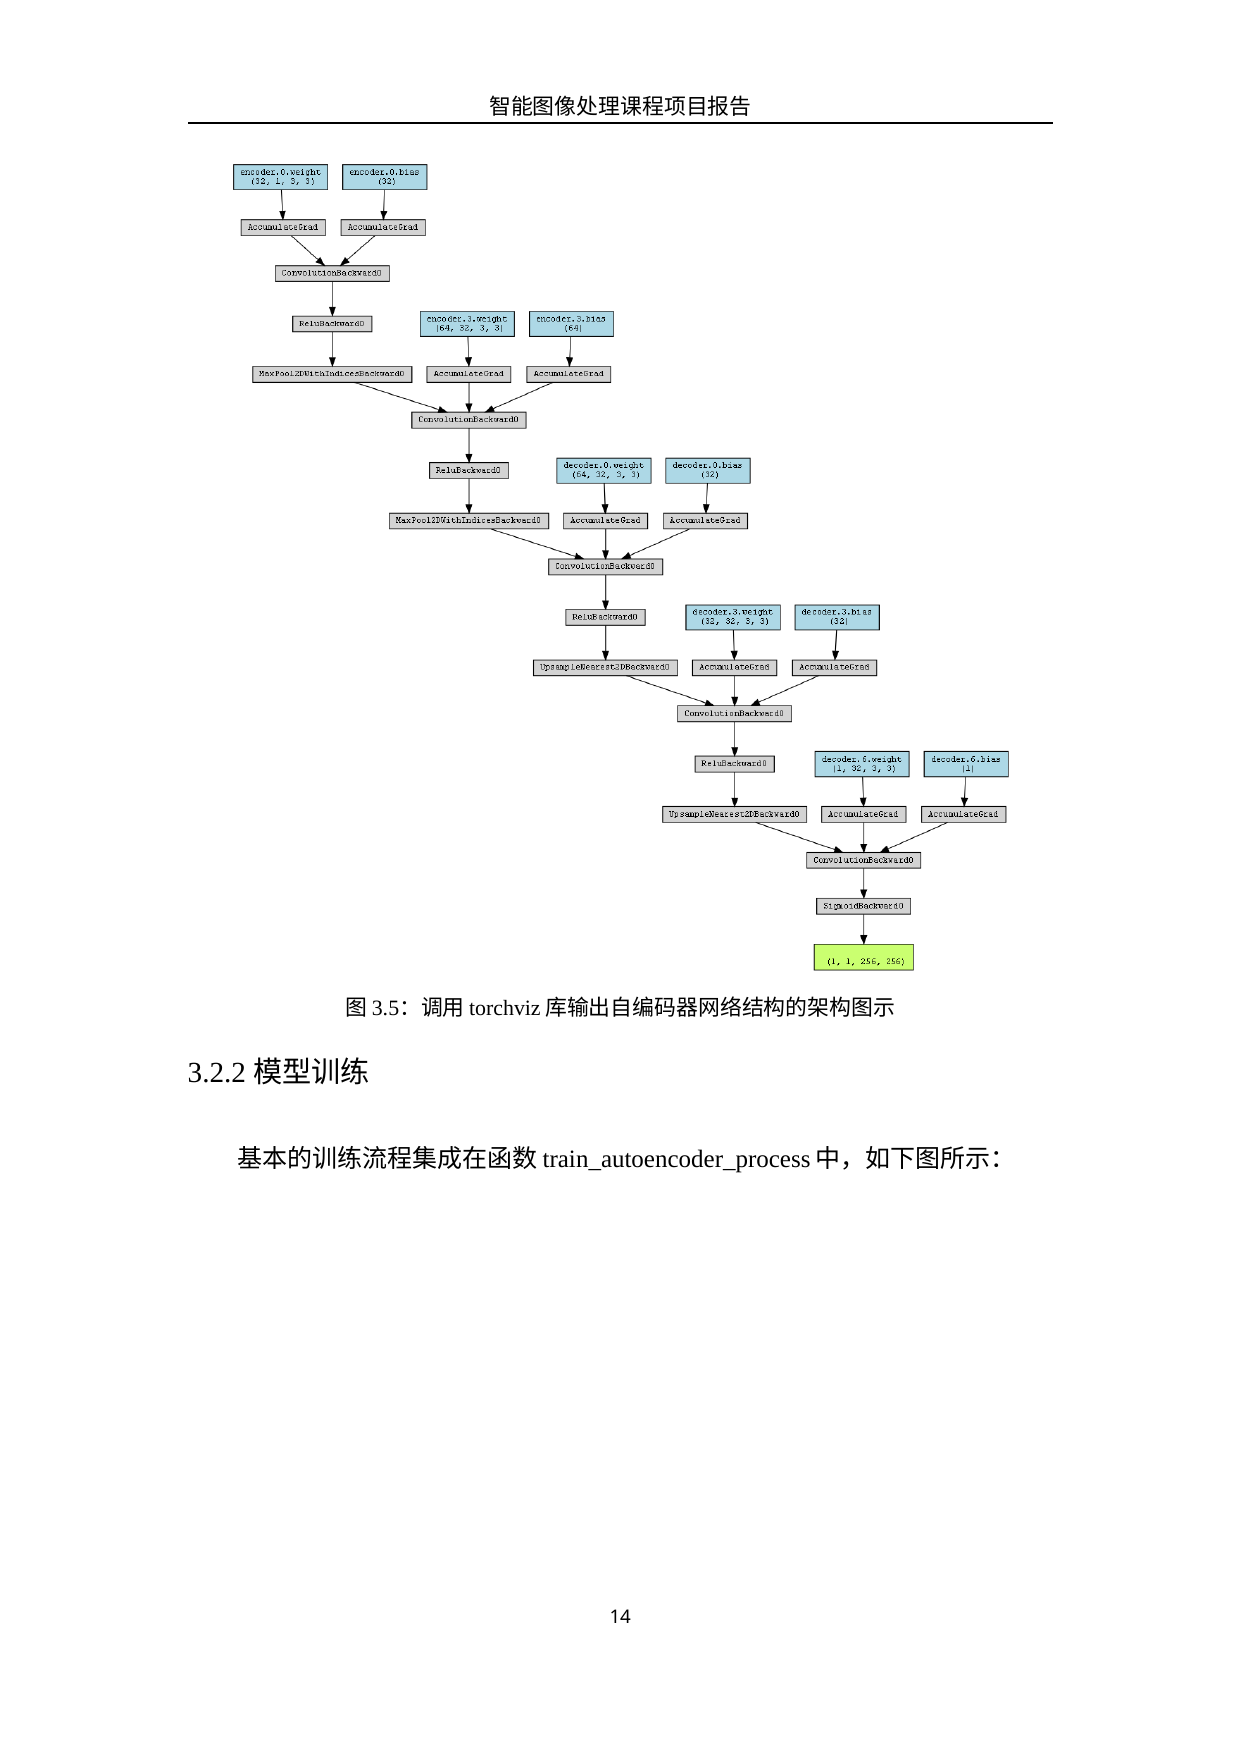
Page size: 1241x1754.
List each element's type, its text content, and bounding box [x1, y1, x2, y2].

picture [230, 161, 1011, 973]
text 3.2.2 模型训练 [187, 1037, 1053, 1102]
text 图3.5：调用torchviz库输出自编码器网络结构的架构图示 [187, 989, 1053, 1022]
text 基本的训练流程集成在函数train_autoencoder_process中，如下图所示： [187, 1124, 1053, 1189]
